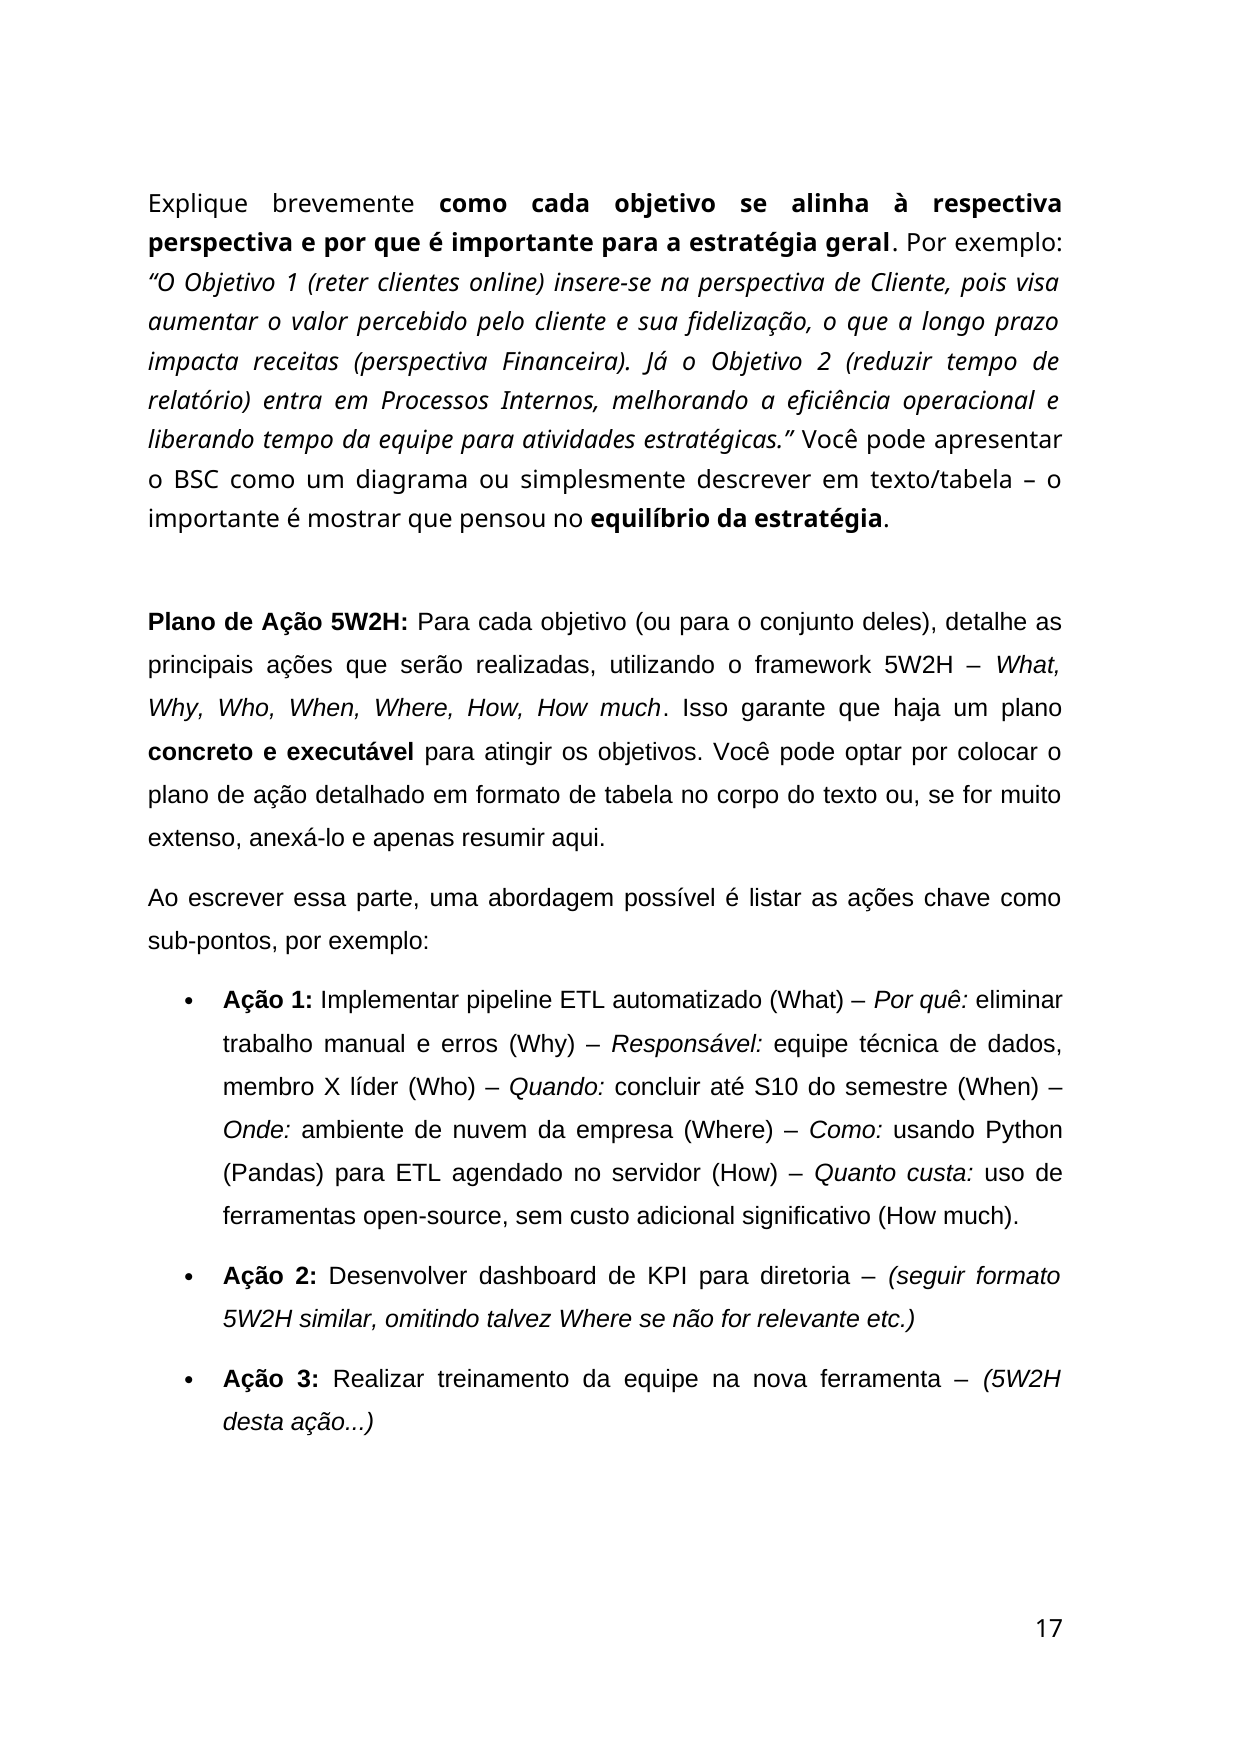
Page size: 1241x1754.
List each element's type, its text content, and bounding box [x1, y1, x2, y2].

text Ao escrever essa parte, uma abordagem possível é listar as ações chave como sub-pontos, por exemplo: [148, 883, 1063, 954]
list Ação 1: Implementar pipeline ETL automatizado (What) – Por quê: eliminar trabalho manual e erros (Why) – Responsável: equipe técnica de dados, membro X líder (Who) – Quando: concluir até S10 do semestre (When) – Onde: ambiente de nuvem da empresa (Where) – Como: usando Python (Pandas) para ETL agendado no servidor (How) – Quanto custa: uso de ferramentas open-source, sem custo adicional significativo (How much). [185, 986, 1063, 1230]
text Explique brevemente como cada objetivo se alinha à respectiva perspectiva e por que é importante para a estratégia geral. Por exemplo: “O Objetivo 1 (reter clientes online) insere-se na perspectiva de Cliente, pois visa aumentar o valor percebido pelo cliente e sua fidelização, o que a longo prazo impacta receitas (perspectiva Financeira). Já o Objetivo 2 (reduzir tempo de relatório) entra em Processos Internos, melhorando a eficiência operacional e liberando tempo da equipe para atividades estratégicas.” Você pode apresentar o BSC como um diagrama ou simplesmente descrever em texto/tabela – o importante é mostrar que pensou no equilíbrio da estratégia. [148, 185, 1063, 535]
text Plano de Ação 5W2H: Para cada objetivo (ou para o conjunto deles), detalhe as principais ações que serão realizadas, utilizando o framework 5W2H – What, Why, Who, When, Where, How, How much. Isso garante que haja um plano concreto e executável para atingir os objetivos. Você pode optar por colocar o plano de ação detalhado em formato de tabela no corpo do texto ou, se for muito extenso, anexá-lo e apenas resumir aqui. [148, 607, 1063, 852]
list Ação 3: Realizar treinamento da equipe na nova ferramenta – (5W2H desta ação...) [185, 1364, 1063, 1436]
list Ação 2: Desenvolver dashboard de KPI para diretoria – (seguir formato 5W2H similar, omitindo talvez Where se não for relevante etc.) [185, 1261, 1063, 1333]
